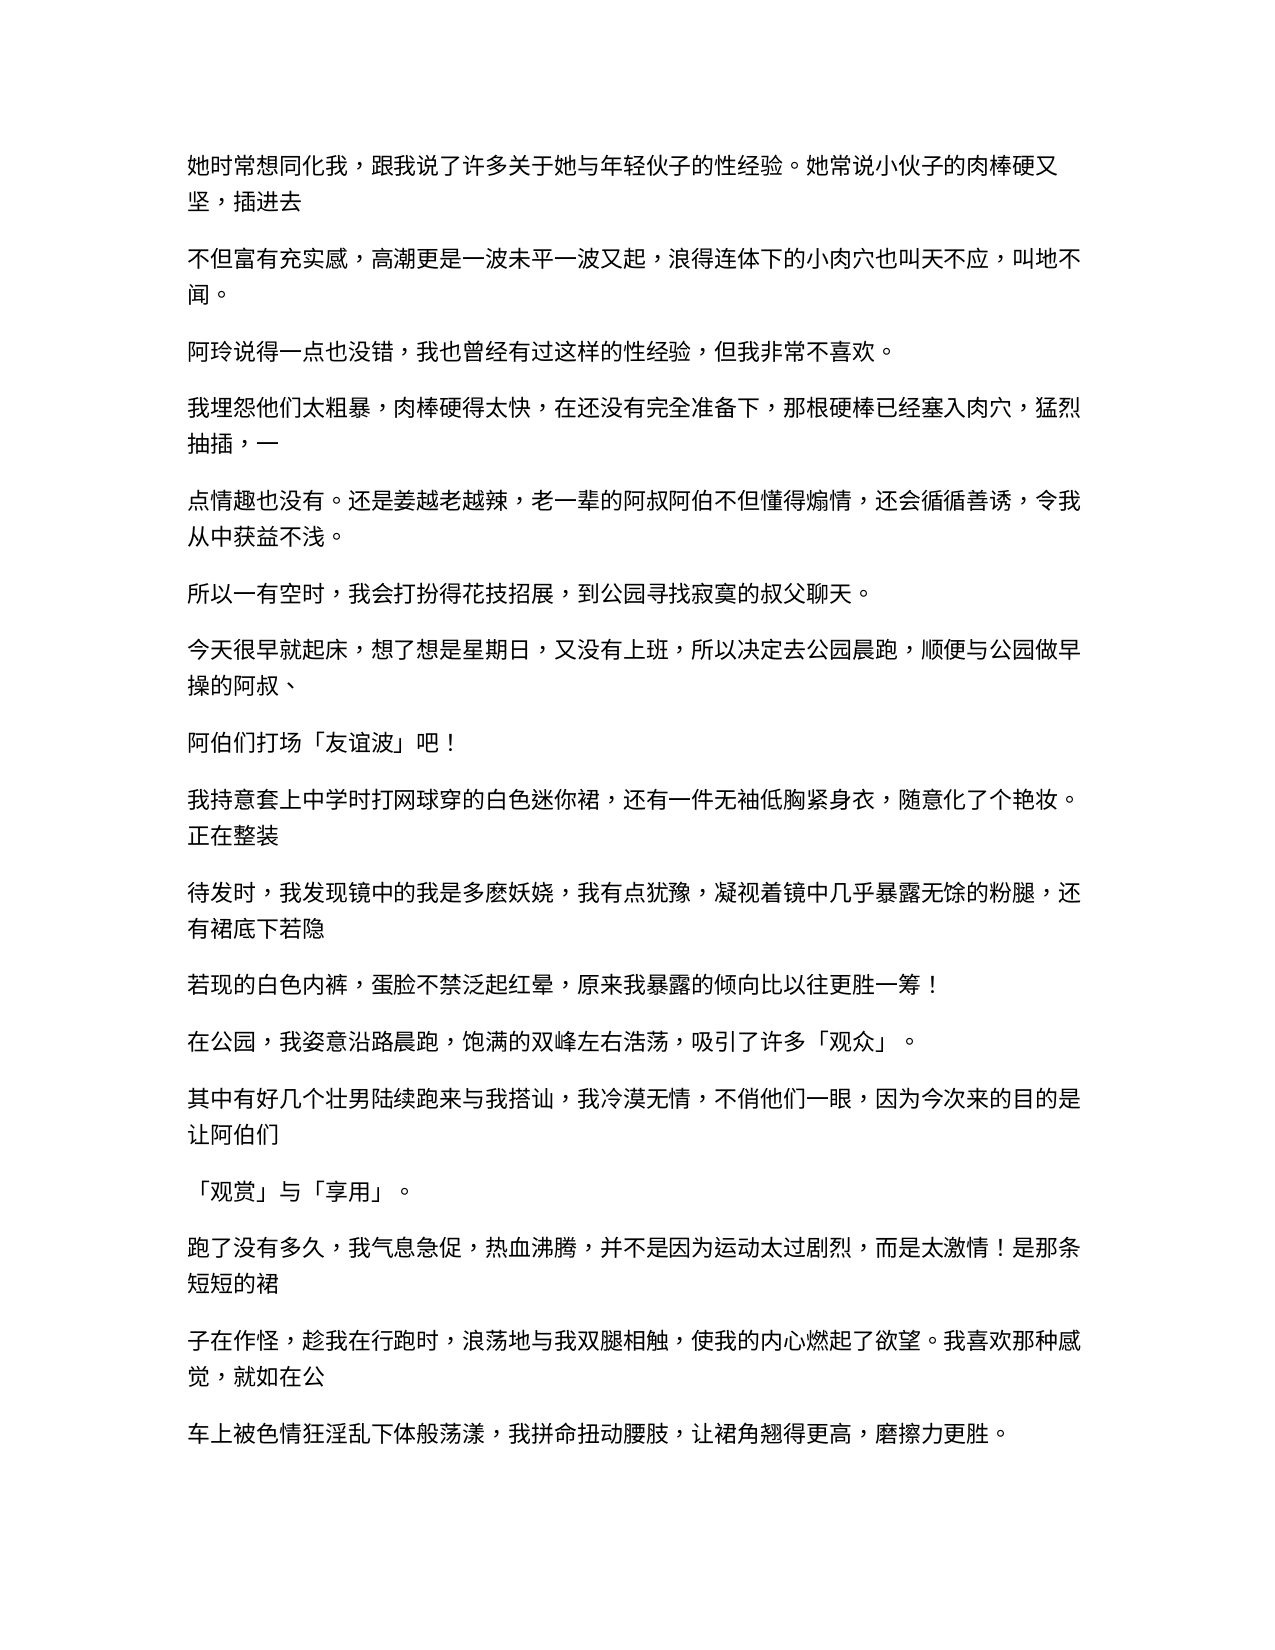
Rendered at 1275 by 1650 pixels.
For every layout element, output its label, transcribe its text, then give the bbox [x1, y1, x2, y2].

text 阿玲说得一点也没错，我也曾经有过这样的性经验，但我非常不喜欢。 [187, 335, 1087, 367]
text 「观赏」与「享用」。 [187, 1176, 1087, 1207]
text 她时常想同化我，跟我说了许多关于她与年轻伙子的性经验。她常说小伙子的肉棒硬又坚，插进去 [187, 150, 1087, 217]
text 所以一有空时，我会打扮得花技招展，到公园寻找寂寞的叔父聊天。 [187, 578, 1087, 609]
text 其中有好几个壮男陆续跑来与我搭讪，我冷漠无情，不俏他们一眼，因为今次来的目的是让阿伯们 [187, 1083, 1087, 1150]
text 子在作怪，趁我在行跑时，浪荡地与我双腿相触，使我的内心燃起了欲望。我喜欢那种感觉，就如在公 [187, 1325, 1087, 1392]
text 不但富有充实感，高潮更是一波未平一波又起，浪得连体下的小肉穴也叫天不应，叫地不闻。 [187, 243, 1087, 310]
text 在公园，我姿意沿路晨跑，饱满的双峰左右浩荡，吸引了许多「观众」。 [187, 1026, 1087, 1057]
text 若现的白色内裤，蛋脸不禁泛起红晕，原来我暴露的倾向比以往更胜一筹！ [187, 969, 1087, 1001]
text 跑了没有多久，我气息急促，热血沸腾，并不是因为运动太过剧烈，而是太激情！是那条短短的裙 [187, 1232, 1087, 1299]
text 今天很早就起床，想了想是星期日，又没有上班，所以决定去公园晨跑，顺便与公园做早操的阿叔、 [187, 634, 1087, 702]
text 阿伯们打场「友谊波」吧！ [187, 727, 1087, 758]
text 我持意套上中学时打网球穿的白色迷你裙，还有一件无袖低胸紧身衣，随意化了个艳妆。正在整装 [187, 784, 1087, 851]
text 我埋怨他们太粗暴，肉棒硬得太快，在还没有完全准备下，那根硬棒已经塞入肉穴，猛烈抽插，一 [187, 392, 1087, 459]
text 点情趣也没有。还是姜越老越辣，老一辈的阿叔阿伯不但懂得煽情，还会循循善诱，令我从中获益不浅。 [187, 485, 1087, 552]
text 待发时，我发现镜中的我是多麽妖娆，我有点犹豫，凝视着镜中几乎暴露无馀的粉腿，还有裙底下若隐 [187, 877, 1087, 944]
text 车上被色情狂淫乱下体般荡漾，我拼命扭动腰肢，让裙角翘得更高，磨擦力更胜。 [187, 1418, 1087, 1449]
